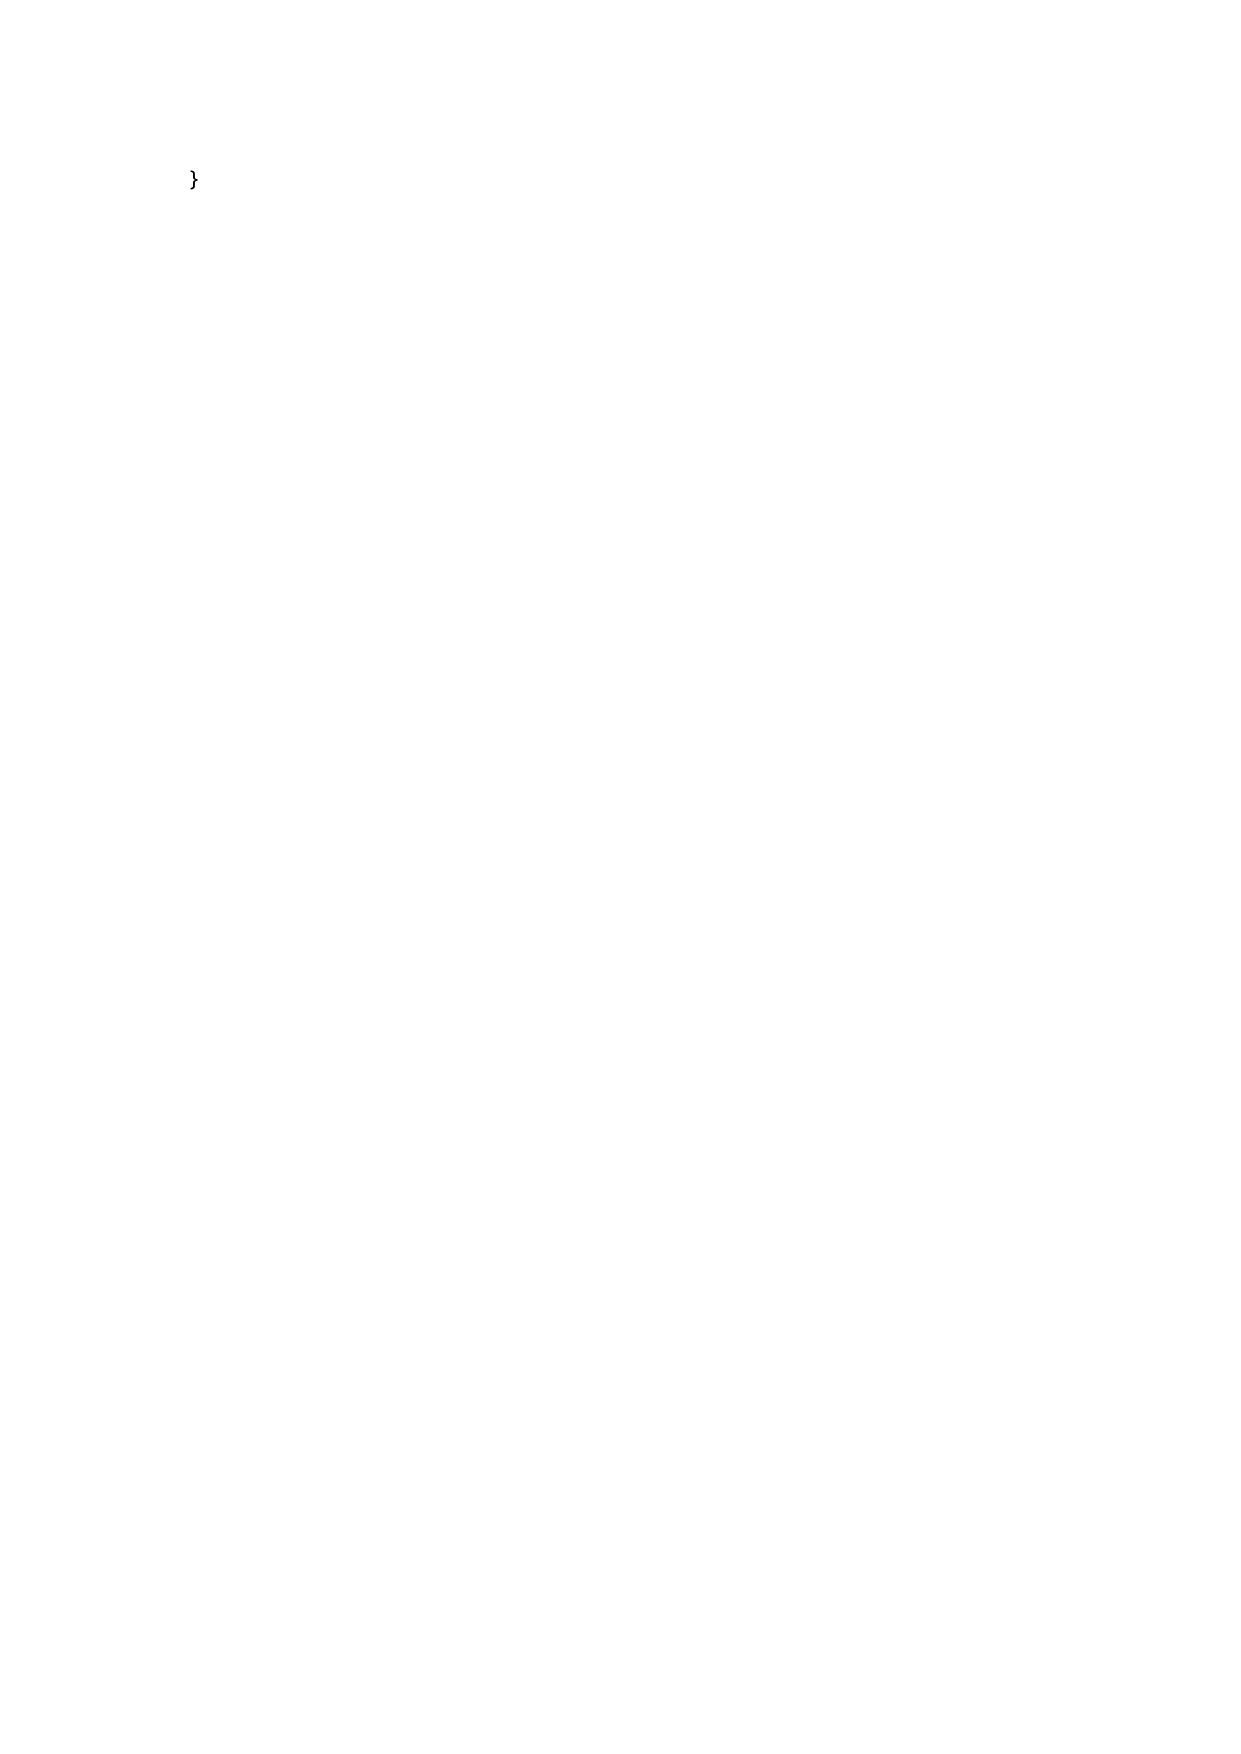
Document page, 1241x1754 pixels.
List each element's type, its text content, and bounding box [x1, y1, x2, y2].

text } [187, 162, 1053, 194]
